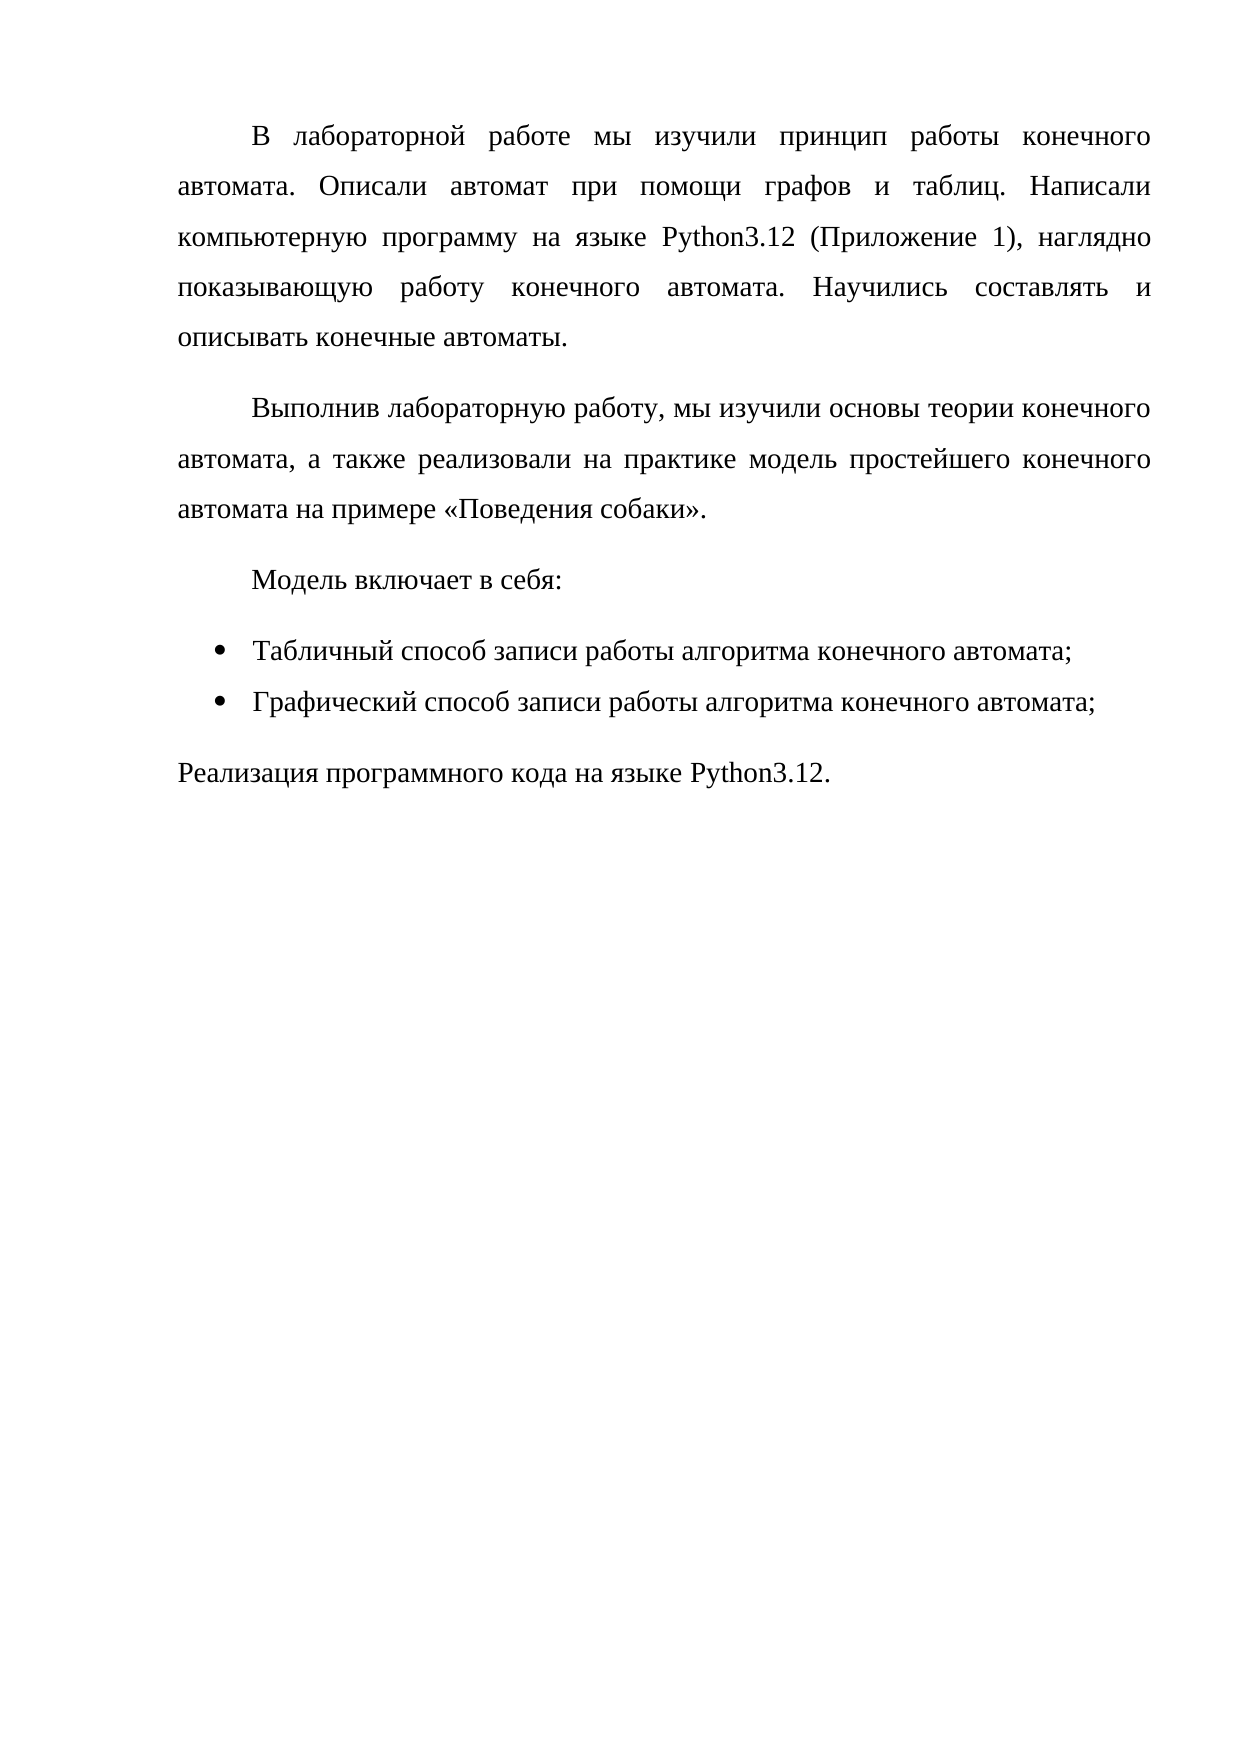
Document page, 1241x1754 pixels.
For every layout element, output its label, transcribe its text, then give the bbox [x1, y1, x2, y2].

list Графический способ записи работы алгоритма конечного автомата; [215, 684, 1152, 717]
text Выполнив лабораторную работу, мы изучили основы теории конечного автомата, а также реализовали на практике модель простейшего конечного автомата на примере «Поведения собаки». [177, 391, 1152, 525]
list Табличный способ записи работы алгоритма конечного автомата; [215, 633, 1152, 667]
text Реализация программного кода на языке Python3.12. [177, 755, 1152, 789]
text Модель включает в себя: [177, 562, 1152, 596]
text В лабораторной работе мы изучили принцип работы конечного автомата. Описали автомат при помощи графов и таблиц. Написали компьютерную программу на языке Python3.12 (Приложение 1), наглядно показывающую работу конечного автомата. Научились составлять и описывать конечные автоматы. [177, 118, 1152, 353]
